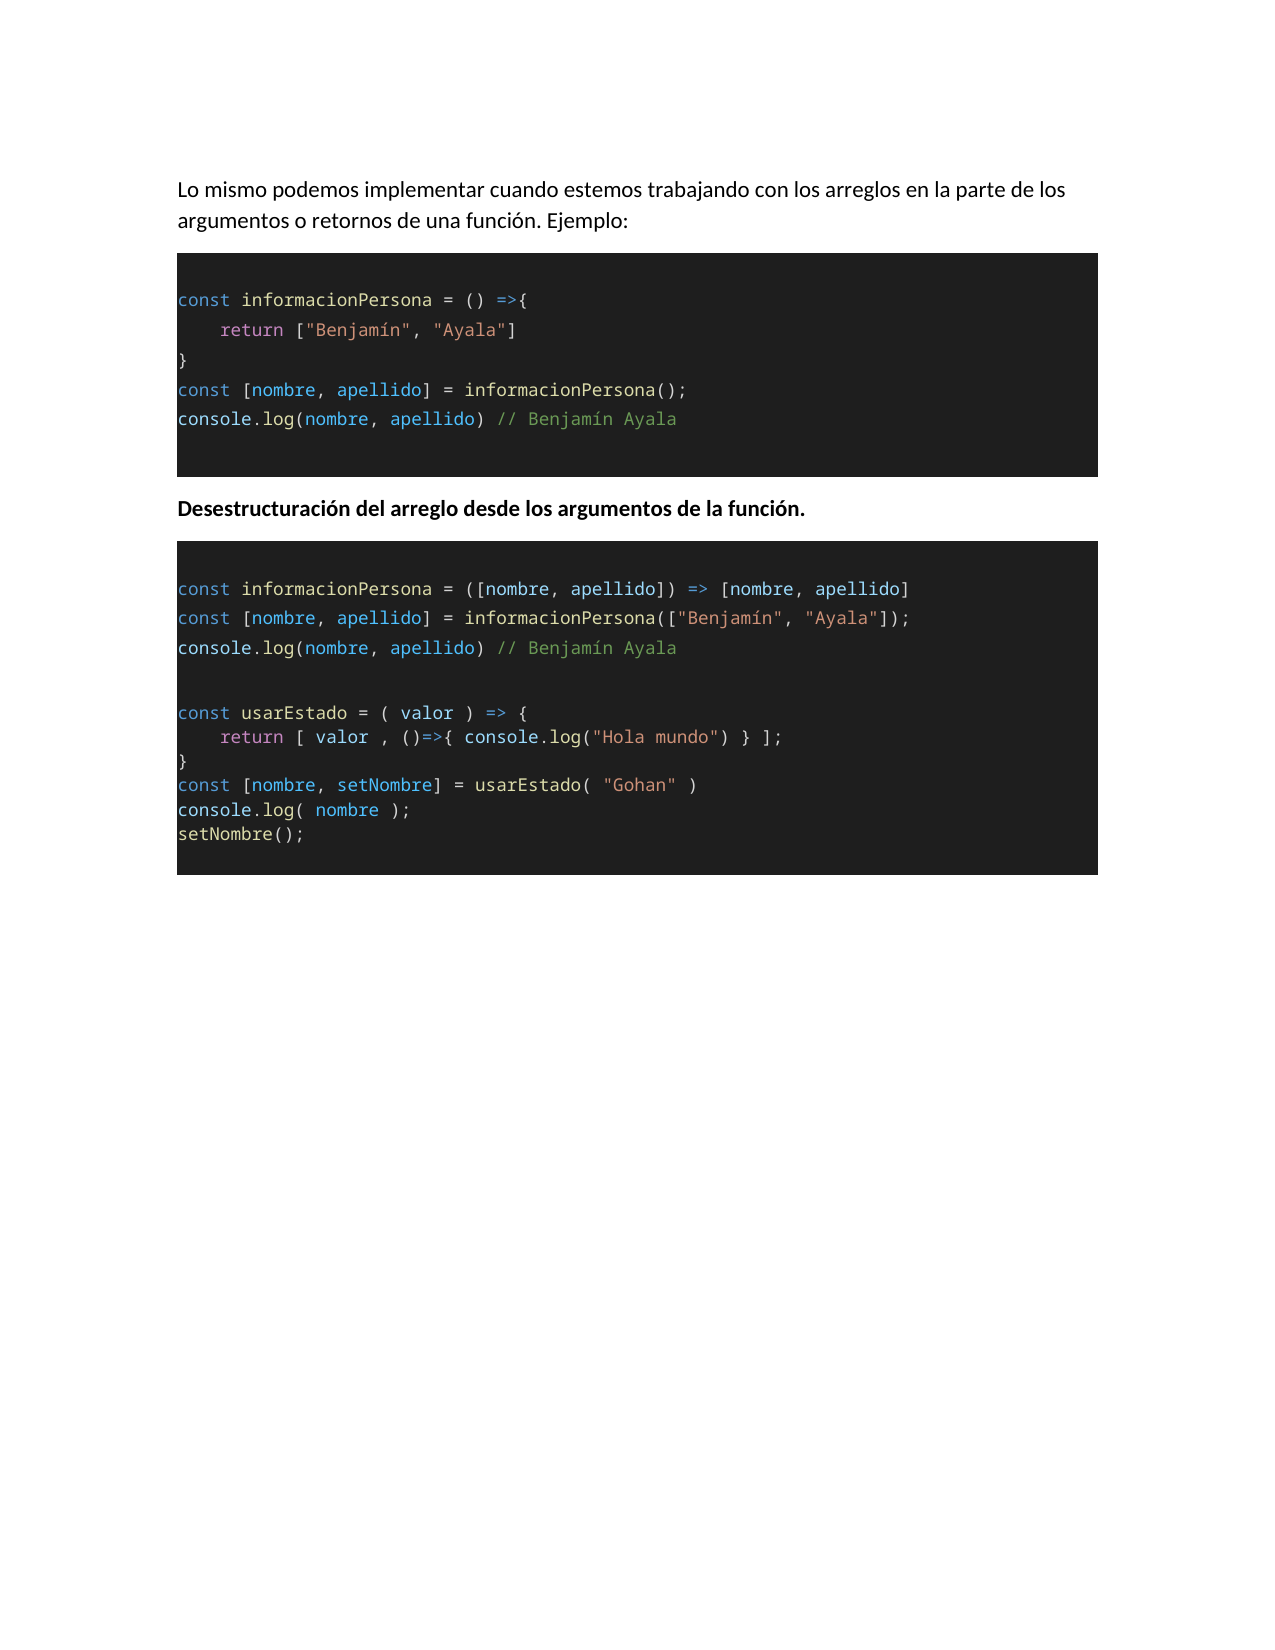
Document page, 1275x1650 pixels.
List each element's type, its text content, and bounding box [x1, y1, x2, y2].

text const [nombre, apellido] = informacionPersona(["Benjamín", "Ayala"]); [177, 600, 1098, 630]
text const [nombre, apellido] = informacionPersona(); [177, 371, 1098, 401]
text } [177, 749, 1098, 773]
text console.log( nombre ); [177, 797, 1098, 821]
text Lo mismo podemos implementar cuando estemos trabajando con los arreglos en la parte de los argumentos o retornos de una función. Ejemplo: [177, 176, 1098, 234]
text setNombre(); [177, 821, 1098, 845]
text console.log(nombre, apellido) // Benjamín Ayala [177, 630, 1098, 659]
text Desestructuración del arreglo desde los argumentos de la función. [177, 494, 1098, 522]
text const informacionPersona = ([nombre, apellido]) => [nombre, apellido] [177, 570, 1098, 600]
text const [nombre, setNombre] = usarEstado( "Gohan" ) [177, 773, 1098, 797]
text console.log(nombre, apellido) // Benjamín Ayala [177, 401, 1098, 431]
text return ["Benjamín", "Ayala"] [177, 312, 1098, 342]
text return [ valor , ()=>{ console.log("Hola mundo") } ]; [177, 724, 1098, 749]
text } [177, 342, 1098, 371]
text const usarEstado = ( valor ) => { [177, 700, 1098, 724]
text const informacionPersona = () =>{ [177, 282, 1098, 312]
